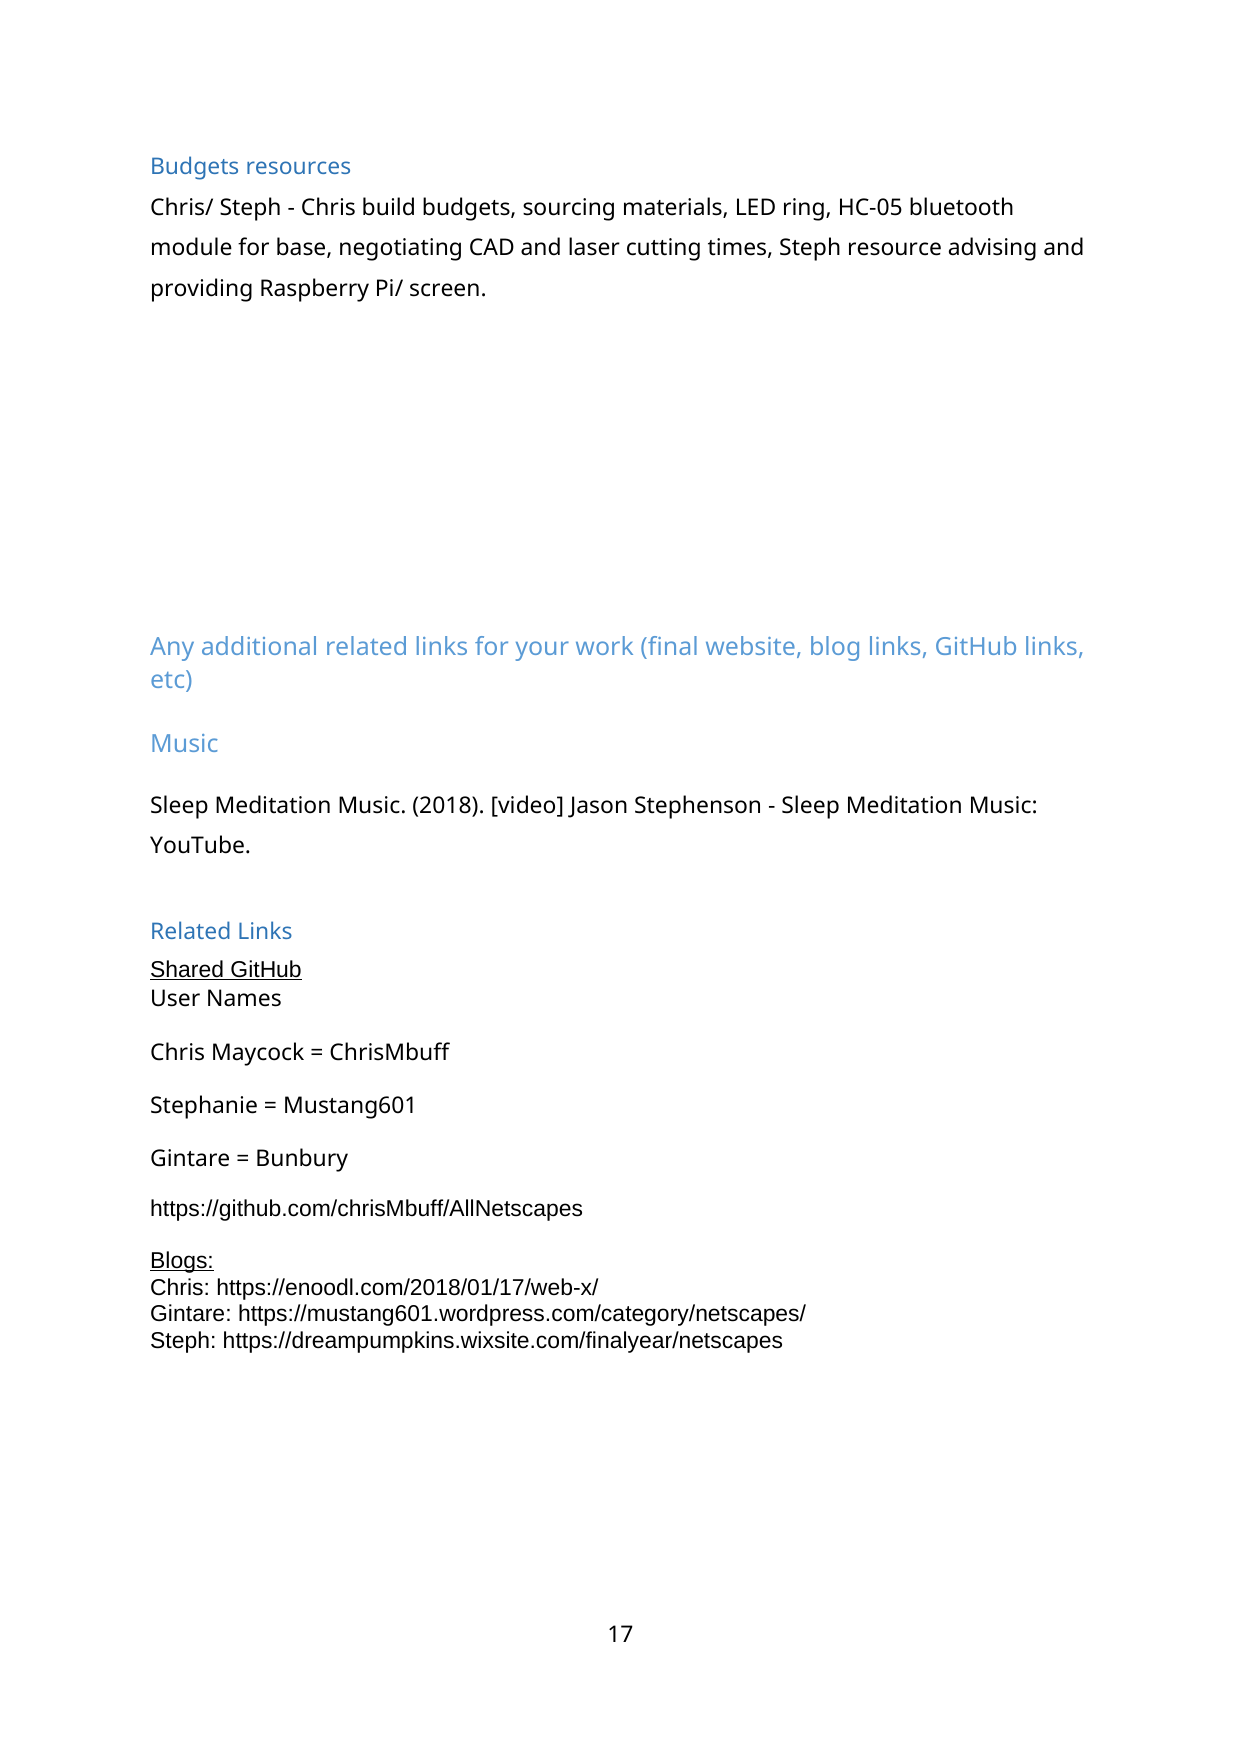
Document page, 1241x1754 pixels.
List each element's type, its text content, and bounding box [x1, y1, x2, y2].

subtitle Budgets resources [150, 150, 1090, 181]
text Gintare = Bunbury [150, 1142, 1090, 1173]
subtitle Related Links [150, 915, 1090, 947]
text Stephanie = Mustang601 [150, 1088, 1090, 1120]
text Chris/ Steph - Chris build budgets, sourcing materials, LED ring, HC-05 bluetooth module for base, negotiating CAD and laser cutting times, Steph resource advising and providing Raspberry Pi/ screen. [150, 191, 1090, 303]
subtitle Music [150, 725, 1090, 759]
text User Names [150, 982, 1090, 1013]
subtitle Any additional related links for your work (final website, blog links, GitHub links, etc) [150, 628, 1090, 696]
text Shared GitHub [150, 956, 1090, 982]
text Chris: https://enoodl.com/2018/01/17/web-x/ Gintare: https://mustang601.wordpress.com/category/netscapes/ Steph: https://dreampumpkins.wixsite.com/finalyear/netscapes [150, 1274, 1090, 1353]
text Sleep Meditation Music. (2018). [video] Jason Stephenson - Sleep Meditation Music: YouTube. [150, 789, 1090, 861]
text https://github.com/chrisMbuff/AllNetscapes [150, 1195, 1090, 1221]
text Blogs: [150, 1221, 1090, 1274]
text Chris Maycock = ChrisMbuff [150, 1035, 1090, 1067]
